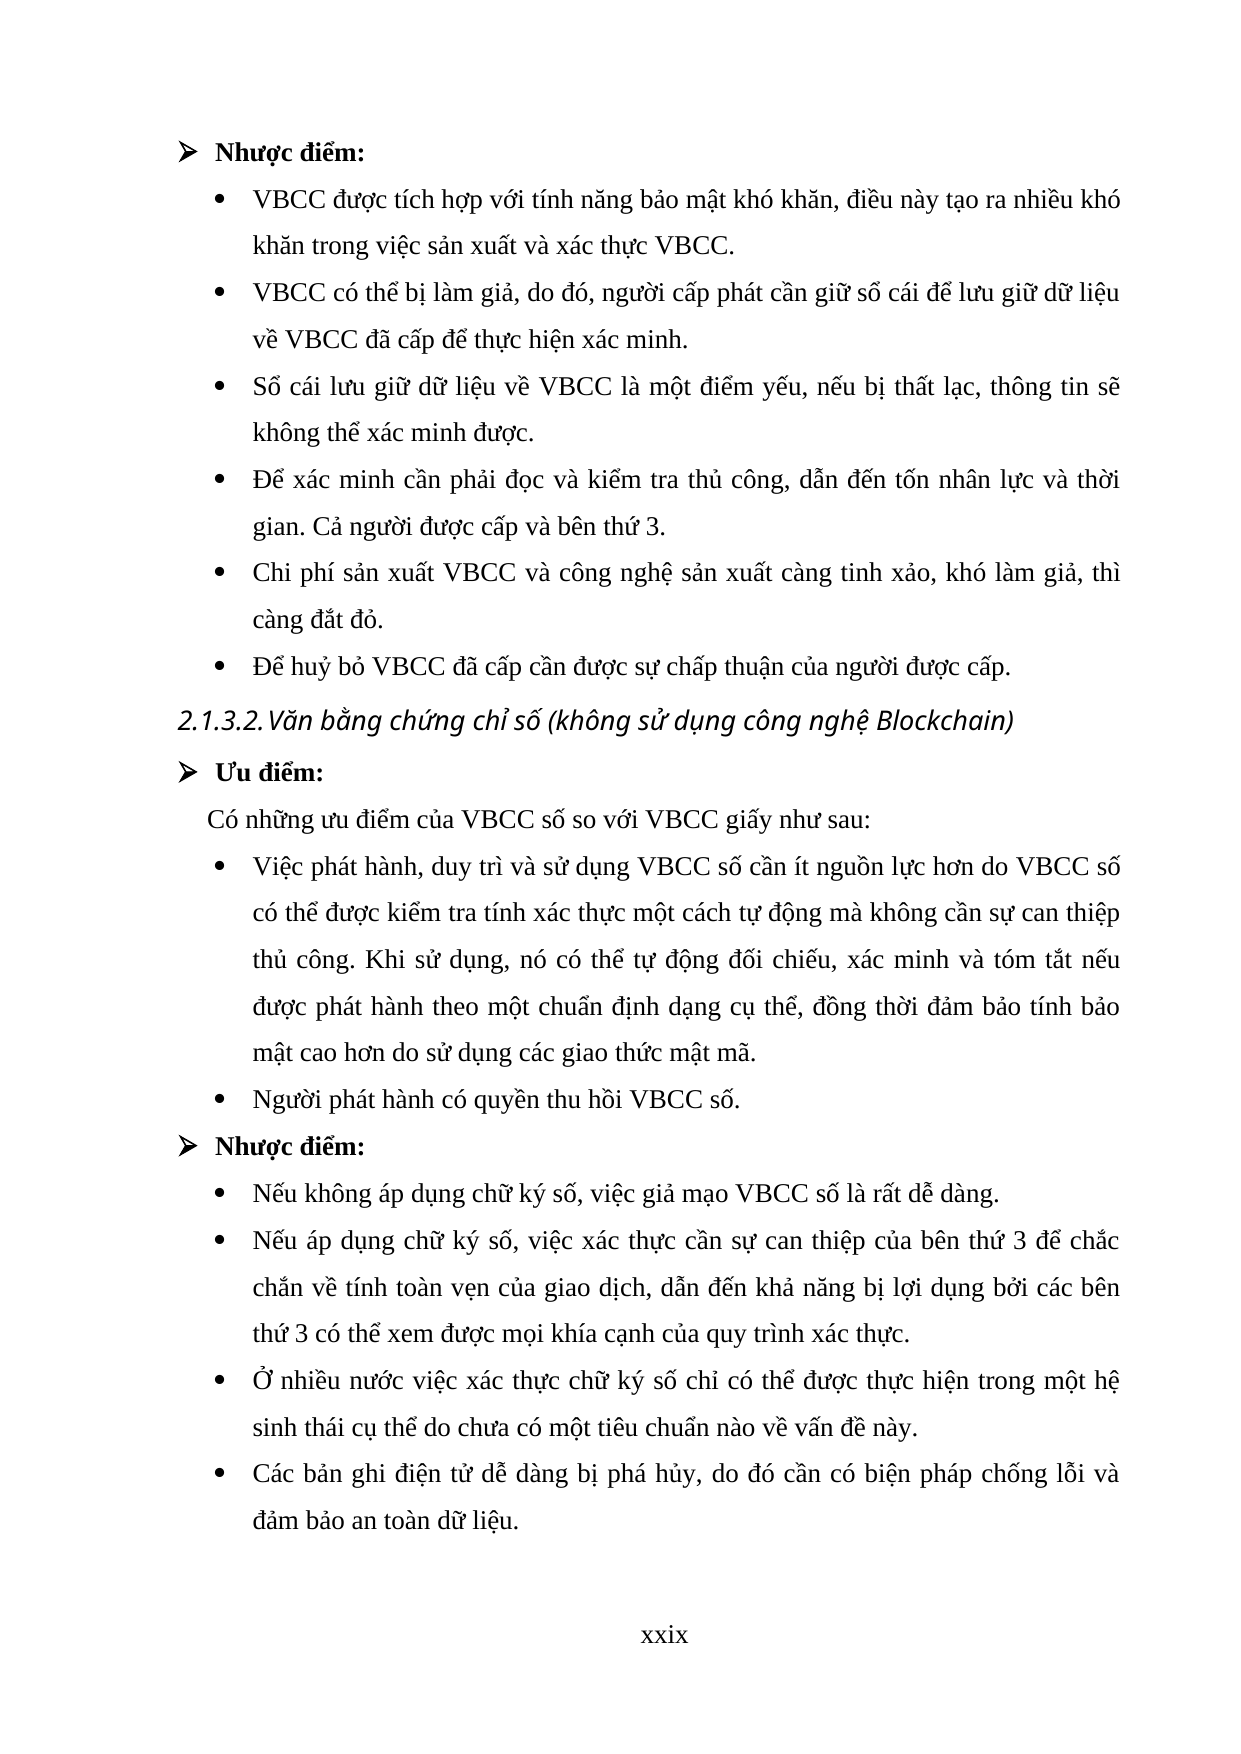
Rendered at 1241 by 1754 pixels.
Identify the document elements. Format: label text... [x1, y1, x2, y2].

list Ở nhiều nước việc xác thực chữ ký số chỉ có thể được thực hiện trong một hệ sinh thái cụ thể do chưa có một tiêu chuẩn nào về vấn đề này. [215, 1364, 1122, 1442]
subtitle Văn bằng chứng chỉ số (không sử dụng công nghệ Blockchain) [1006, 701, 1122, 738]
list Ưu điểm: [177, 756, 1122, 787]
list Người phát hành có quyền thu hồi VBCC số. [215, 1083, 1122, 1114]
list Sổ cái lưu giữ dữ liệu về VBCC là một điểm yếu, nếu bị thất lạc, thông tin sẽ không thể xác minh được. [215, 369, 1122, 447]
list Các bản ghi điện tử dễ dàng bị phá hủy, do đó cần có biện pháp chống lỗi và đảm bảo an toàn dữ liệu. [215, 1457, 1122, 1535]
list Chi phí sản xuất VBCC và công nghệ sản xuất càng tinh xảo, khó làm giả, thì càng đắt đỏ. [215, 556, 1122, 634]
list Nhược điểm: [177, 1130, 1122, 1161]
list Nhược điểm: [177, 136, 1122, 167]
list Để xác minh cần phải đọc và kiểm tra thủ công, dẫn đến tốn nhân lực và thời gian. Cả người được cấp và bên thứ 3. [215, 463, 1122, 541]
list Để huỷ bỏ VBCC đã cấp cần được sự chấp thuận của người được cấp. [215, 650, 1122, 681]
list VBCC có thể bị làm giả, do đó, người cấp phát cần giữ sổ cái để lưu giữ dữ liệu về VBCC đã cấp để thực hiện xác minh. [215, 276, 1122, 354]
text Có những ưu điểm của VBCC số so với VBCC giấy như sau: [177, 803, 1122, 834]
list Nếu áp dụng chữ ký số, việc xác thực cần sự can thiệp của bên thứ 3 để chắc chắn về tính toàn vẹn của giao dịch, dẫn đến khả năng bị lợi dụng bởi các bên thứ 3 có thể xem được mọi khía cạnh của quy trình xác thực. [215, 1224, 1122, 1348]
subtitle Văn bằng chứng chỉ số (không sử dụng công nghệ Blockchain) [177, 701, 876, 738]
list Việc phát hành, duy trì và sử dụng VBCC số cần ít nguồn lực hơn do VBCC số có thể được kiểm tra tính xác thực một cách tự động mà không cần sự can thiệp thủ công. Khi sử dụng, nó có thể tự động đối chiếu, xác minh và tóm tắt nếu được phát hành theo một chuẩn định dạng cụ thể, đồng thời đảm bảo tính bảo mật cao hơn do sử dụng các giao thức mật mã. [215, 850, 1122, 1068]
list Nếu không áp dụng chữ ký số, việc giả mạo VBCC số là rất dễ dàng. [215, 1177, 1122, 1208]
list VBCC được tích hợp với tính năng bảo mật khó khăn, điều này tạo ra nhiều khó khăn trong việc sản xuất và xác thực VBCC. [215, 183, 1122, 261]
